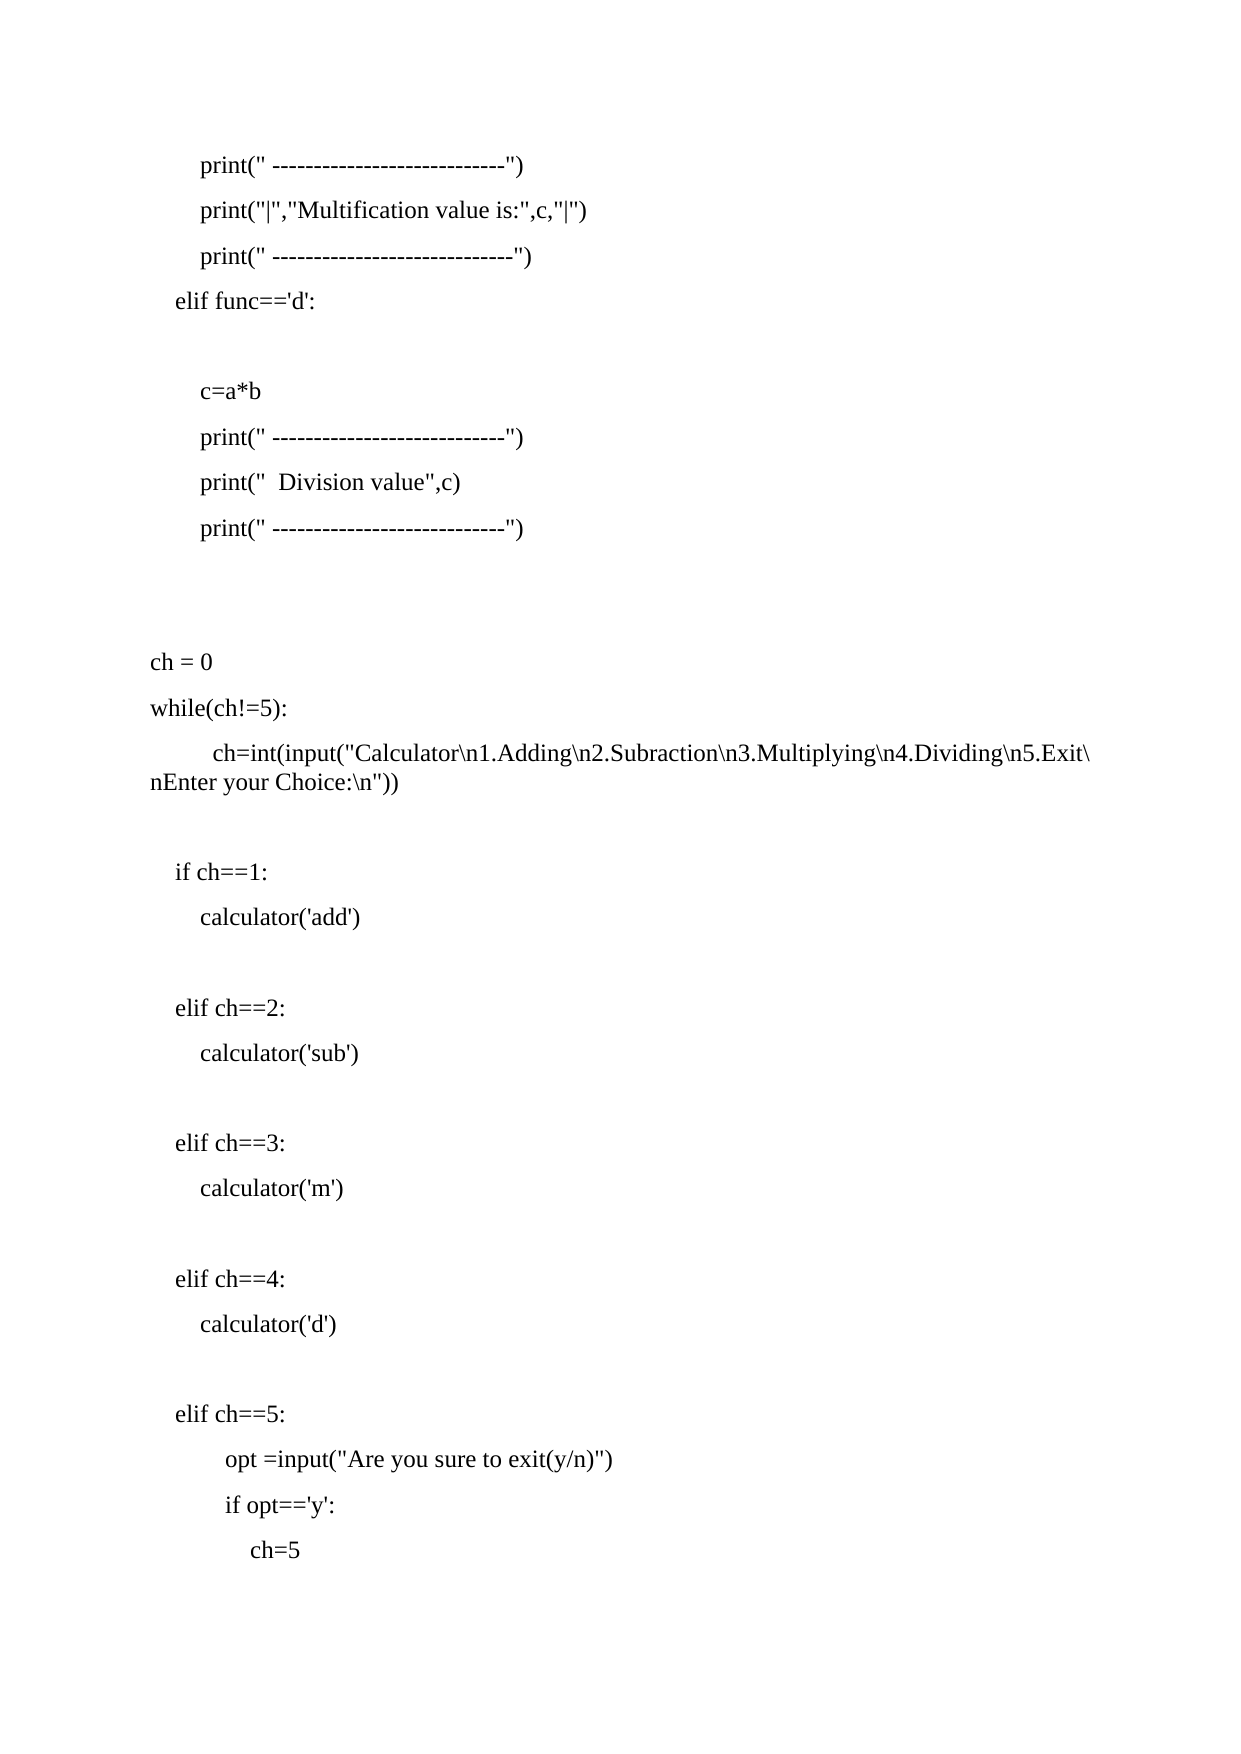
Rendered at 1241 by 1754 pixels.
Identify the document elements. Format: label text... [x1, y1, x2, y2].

text print(" ----------------------------") [150, 422, 1090, 451]
text print(" ----------------------------") [150, 150, 1090, 179]
text ch = 0 [150, 647, 1090, 676]
text elif func=='d': [150, 286, 1090, 315]
text elif ch==2: [150, 993, 1090, 1021]
text opt =input("Are you sure to exit(y/n)") [150, 1444, 1090, 1473]
text ch=int(input("Calculator\n1.Adding\n2.Subraction\n3.Multiplying\n4.Dividing\n5.Exit\nEnter your Choice:\n")) [150, 738, 1090, 796]
text elif ch==4: [150, 1264, 1090, 1292]
text print(" -----------------------------") [150, 241, 1090, 269]
text while(ch!=5): [150, 693, 1090, 722]
text print("|","Multification value is:",c,"|") [150, 195, 1090, 224]
text elif ch==3: [150, 1128, 1090, 1157]
text if ch==1: [150, 857, 1090, 886]
text print(" Division value",c) [150, 467, 1090, 496]
text ch=5 [150, 1535, 1090, 1564]
text elif ch==5: [150, 1399, 1090, 1428]
text calculator('sub') [150, 1038, 1090, 1067]
text calculator('add') [150, 902, 1090, 931]
text if opt=='y': [150, 1490, 1090, 1519]
text c=a*b [150, 376, 1090, 405]
text calculator('m') [150, 1173, 1090, 1202]
text print(" ----------------------------") [150, 513, 1090, 541]
text calculator('d') [150, 1309, 1090, 1338]
